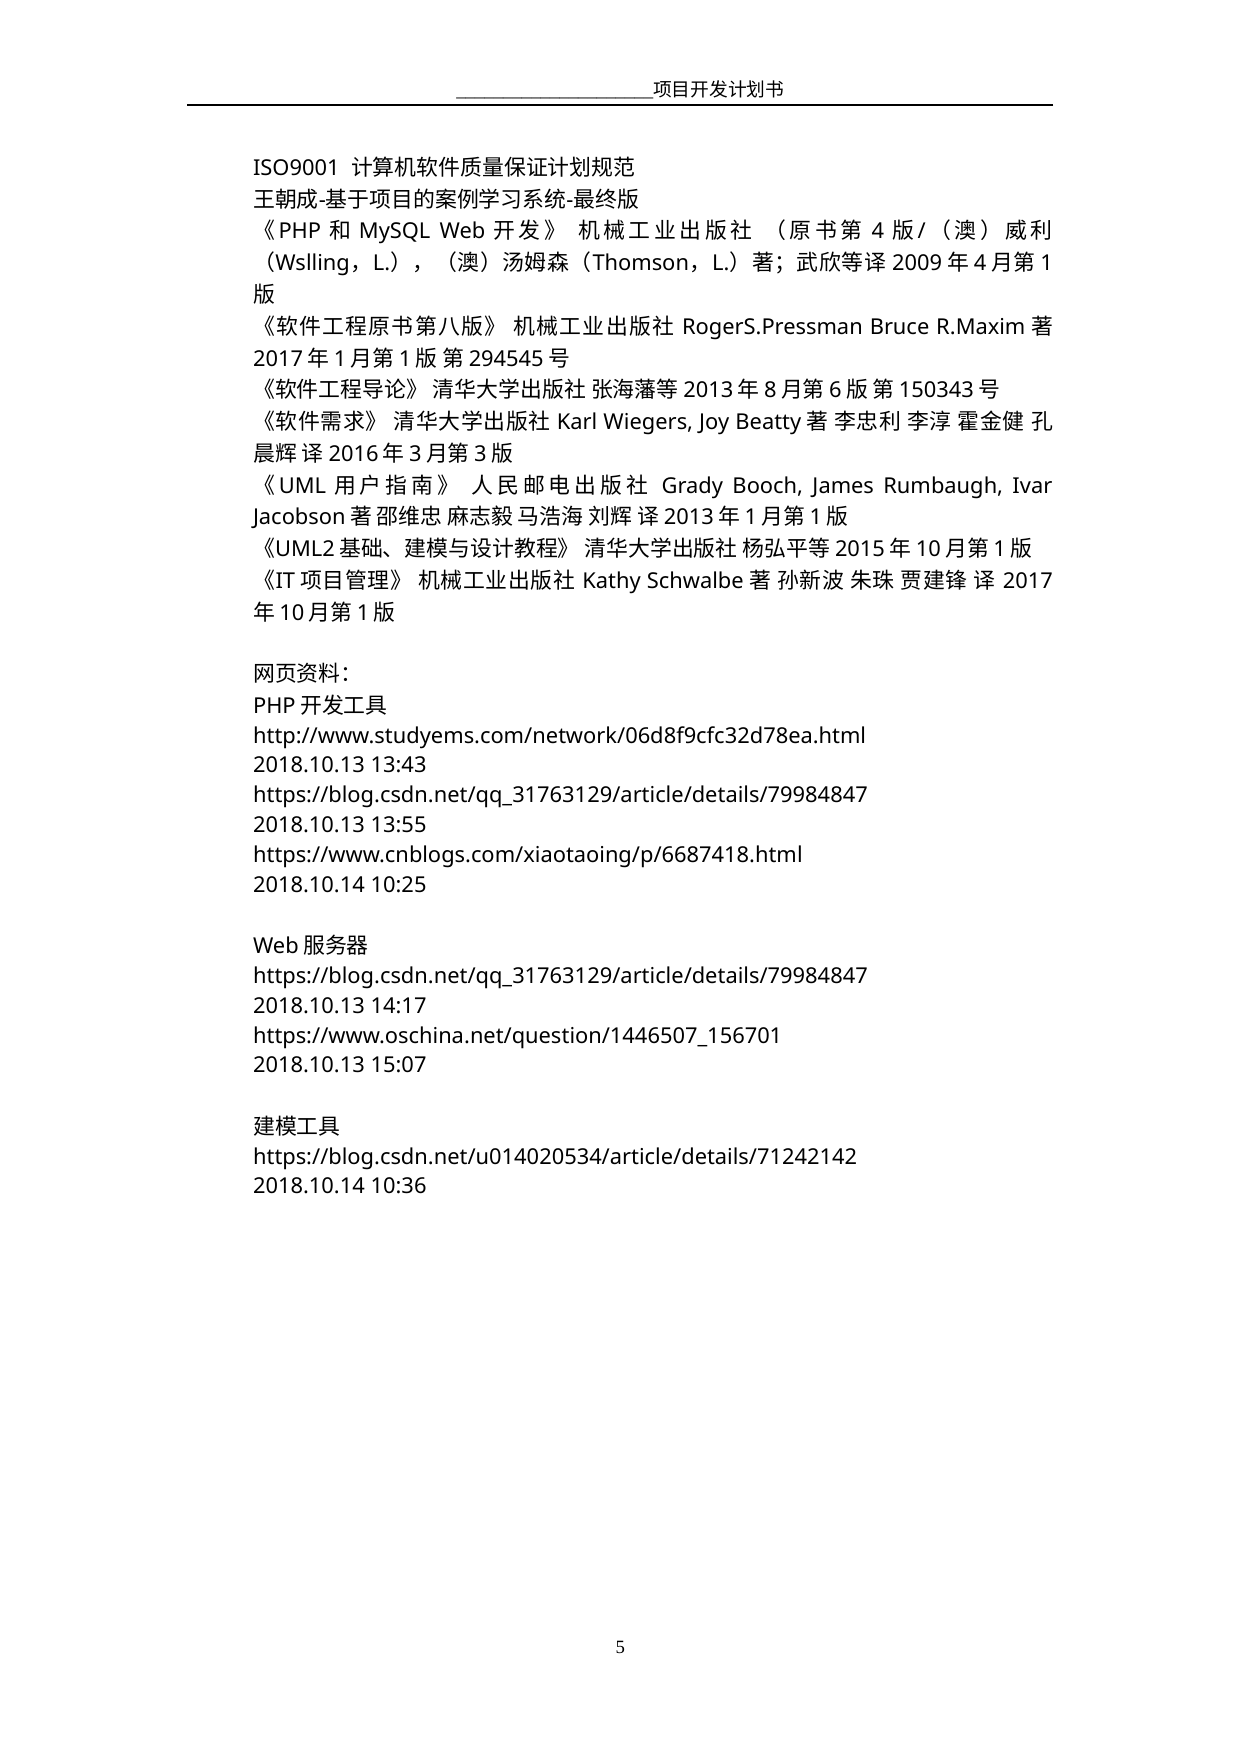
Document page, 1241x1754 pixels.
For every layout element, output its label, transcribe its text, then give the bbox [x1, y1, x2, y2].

text 《软件工程导论》 清华大学出版社 张海藩等 2013年8月第6版 第150343号 [253, 372, 1053, 404]
text 《软件需求》 清华大学出版社 Karl Wiegers, Joy Beatty著 李忠利 李淳 霍金健 孔晨辉 译 2016年3月第3版 [253, 404, 1053, 468]
text 2018.10.13 15:07 [253, 1049, 1053, 1079]
text 《IT项目管理》 机械工业出版社 Kathy Schwalbe著 孙新波 朱珠 贾建锋 译 2017年10月第1版 [253, 563, 1053, 626]
text 2018.10.13 13:43 [253, 749, 1053, 779]
text 《UML用户指南》 人民邮电出版社 Grady Booch, James Rumbaugh, Ivar Jacobson著 邵维忠 麻志毅 马浩海 刘辉 译 2013年1月第1版 [253, 468, 1053, 531]
text https://blog.csdn.net/qq_31763129/article/details/79984847 [253, 960, 1053, 990]
text 王朝成-基于项目的案例学习系统-最终版 [253, 182, 1053, 213]
text https://blog.csdn.net/qq_31763129/article/details/79984847 [253, 779, 1053, 809]
text 《UML2基础、建模与设计教程》 清华大学出版社 杨弘平等 2015年10月第1版 [253, 531, 1053, 563]
text 建模工具 [253, 1109, 1053, 1141]
text https://www.cnblogs.com/xiaotaoing/p/6687418.html [253, 839, 1053, 869]
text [253, 150, 1053, 182]
text PHP开发工具 [253, 688, 1053, 720]
text Web服务器 [253, 928, 1053, 960]
text http://www.studyems.com/network/06d8f9cfc32d78ea.html [253, 720, 1053, 749]
text 2018.10.13 13:55 [253, 809, 1053, 839]
text 2018.10.14 10:36 [253, 1170, 1053, 1200]
text https://blog.csdn.net/u014020534/article/details/71242142 [253, 1141, 1053, 1170]
text 网页资料： [253, 656, 1053, 688]
text 2018.10.14 10:25 [253, 869, 1053, 898]
text 《PHP和MySQL Web开发》 机械工业出版社 （原书第4版/（澳）威利（Wslling，L.），（澳）汤姆森（Thomson，L.）著；武欣等译 2009年4月第1版 [253, 213, 1053, 309]
text 2018.10.13 14:17 [253, 990, 1053, 1019]
text 《软件工程原书第八版》 机械工业出版社 RogerS.Pressman Bruce R.Maxim著 2017年1月第1版 第294545号 [253, 309, 1053, 372]
text https://www.oschina.net/question/1446507_156701 [253, 1019, 1053, 1049]
